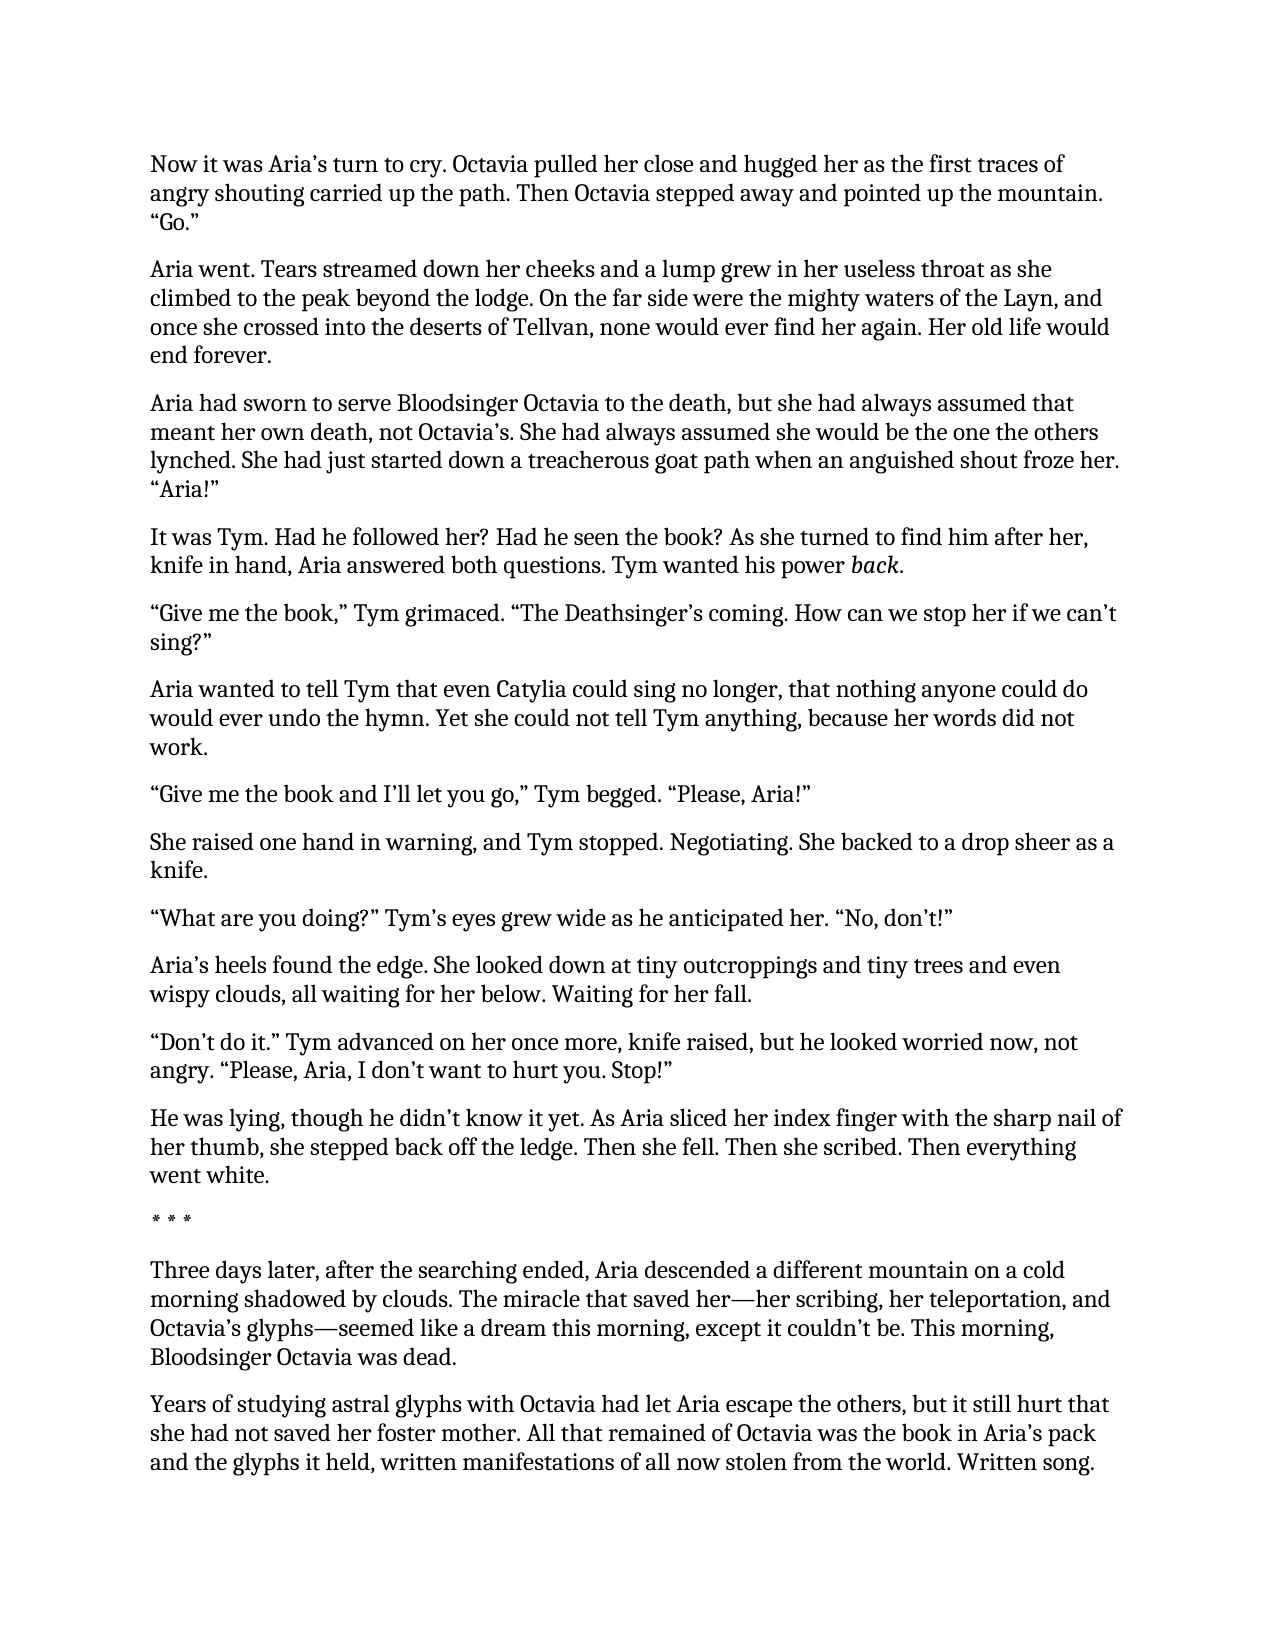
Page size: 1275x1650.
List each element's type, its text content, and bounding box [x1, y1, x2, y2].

text Aria’s heels found the edge. She looked down at tiny outcroppings and tiny trees and even wispy clouds, all waiting for her below. Waiting for her fall. [150, 951, 1125, 1009]
text Aria wanted to tell Tym that even Catylia could sing no longer, that nothing anyone could do would ever undo the hymn. Yet she could not tell Tym anything, because her words did not work. [150, 675, 1125, 761]
text Three days later, after the searching ended, Aria descended a different mountain on a cold morning shadowed by clouds. The miracle that saved her—her scribing, her teleportation, and Octavia’s glyphs—seemed like a dream this morning, except it couldn’t be. This morning, Bloodsinger Octavia was dead. [150, 1256, 1125, 1371]
text Years of studying astral glyphs with Octavia had let Aria escape the others, but it still hurt that she had not saved her foster mother. All that remained of Octavia was the book in Aria’s pack and the glyphs it held, written manifestations of all now stolen from the world. Written song. [150, 1390, 1125, 1476]
text Aria had sworn to serve Bloodsinger Octavia to the death, but she had always assumed that meant her own death, not Octavia’s. She had always assumed she would be the one the others lynched. She had just started down a treacherous goat path when an anguished shout froze her. “Aria!” [150, 389, 1125, 504]
text “Give me the book,” Tym grimaced. “The Deathsinger’s coming. How can we stop her if we can’t sing?” [150, 599, 1125, 656]
text She raised one hand in warning, and Tym stopped. Negotiating. She backed to a drop sheer as a knife. [150, 827, 1125, 885]
text * * * [150, 1209, 1125, 1237]
text Now it was Aria’s turn to cry. Octavia pulled her close and hugged her as the first traces of angry shouting carried up the path. Then Octavia stepped away and pointed up the mountain. “Go.” [150, 150, 1125, 236]
text It was Tym. Had he followed her? Had he seen the book? As she turned to find him after her, knife in hand, Aria answered both questions. Tym wanted his power back. [150, 522, 1125, 580]
text Aria went. Tears streamed down her cheeks and a lump grew in her useless throat as she climbed to the peak beyond the lodge. On the far side were the mighty waters of the Layn, and once she crossed into the deserts of Tellvan, none would ever find her again. Her old life would end forever. [150, 255, 1125, 370]
text He was lying, though he didn’t know it yet. As Aria sliced her index finger with the sharp nail of her thumb, she stepped back off the ledge. Then she fell. Then she scribed. Then everything went white. [150, 1104, 1125, 1190]
text “Give me the book and I’ll let you go,” Tym begged. “Please, Aria!” [150, 780, 1125, 809]
text “What are you doing?” Tym’s eyes grew wide as he anticipated her. “No, don’t!” [150, 904, 1125, 932]
text “Don’t do it.” Tym advanced on her once more, knife raised, but he looked worried now, not angry. “Please, Aria, I don’t want to hurt you. Stop!” [150, 1027, 1125, 1085]
